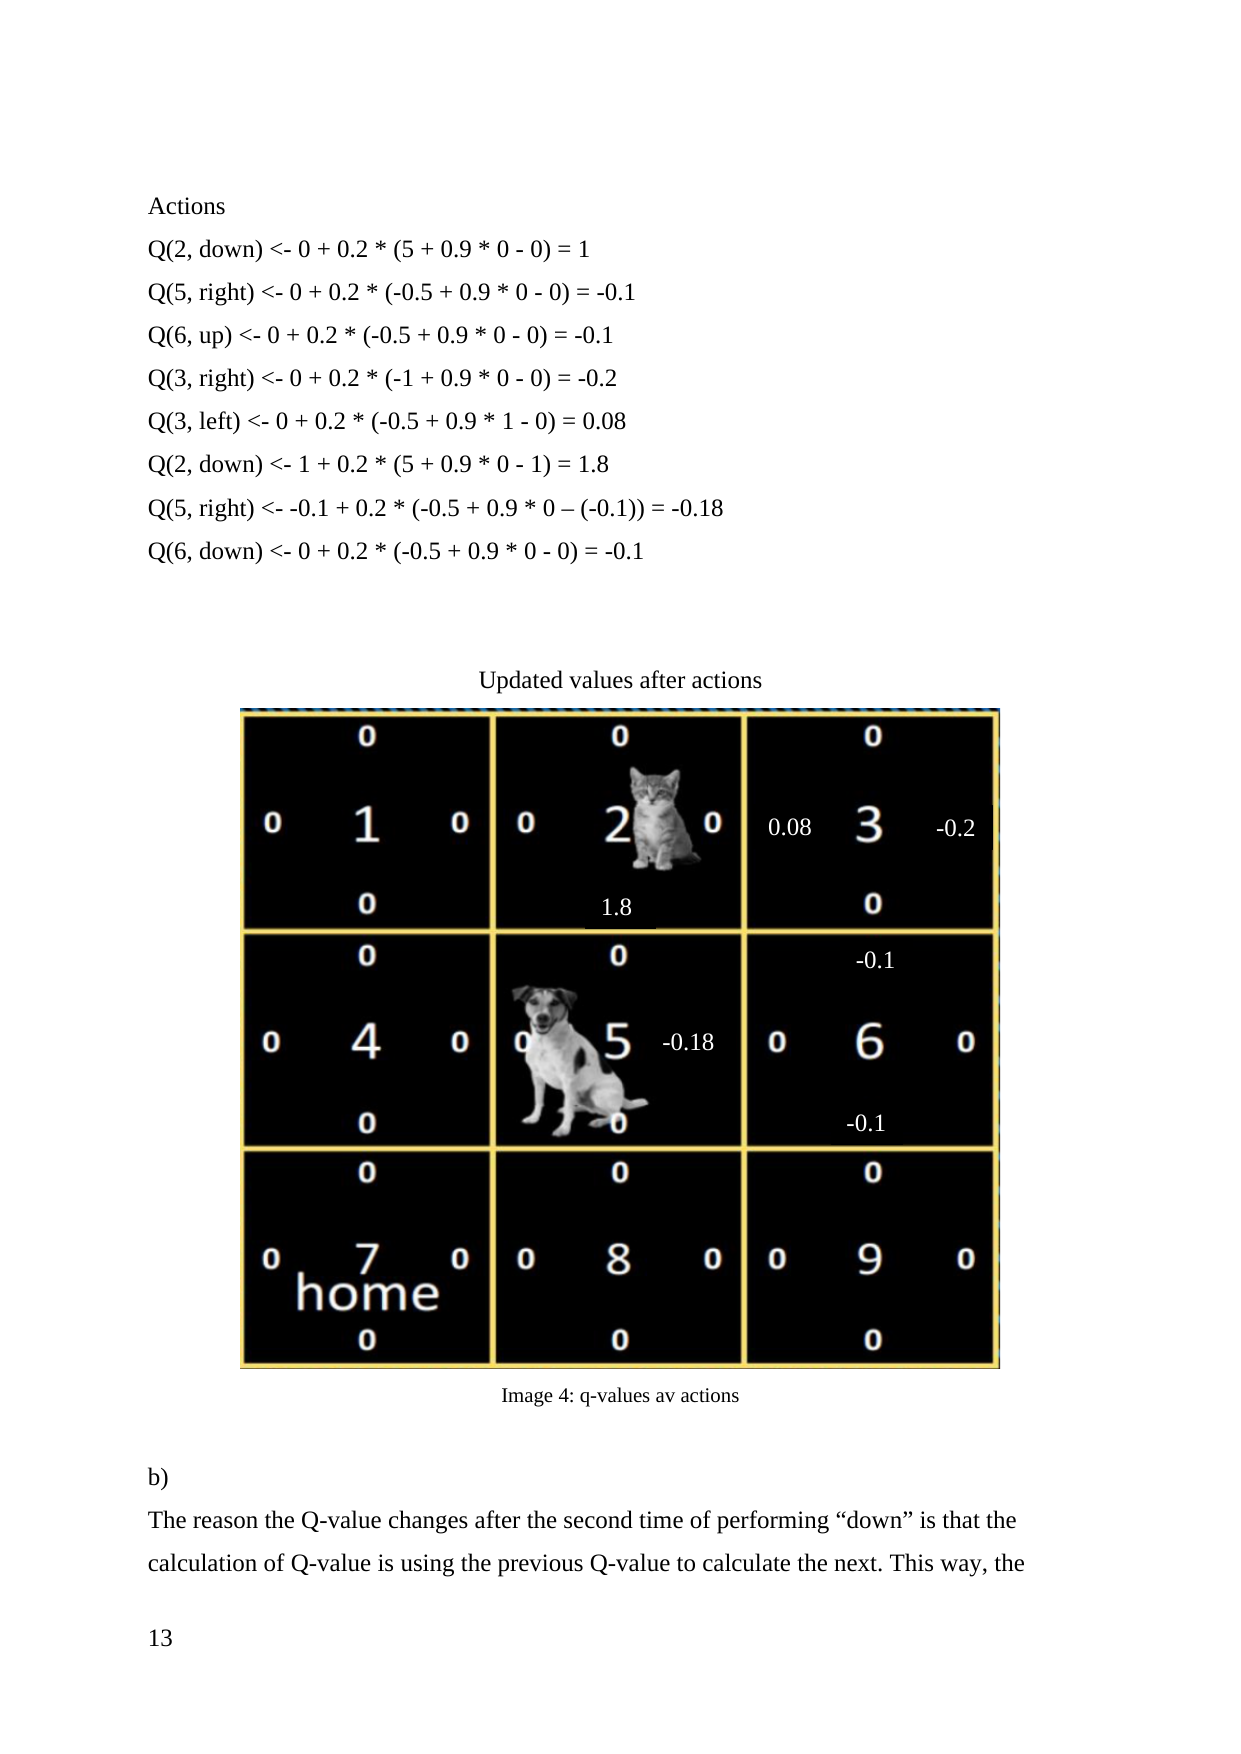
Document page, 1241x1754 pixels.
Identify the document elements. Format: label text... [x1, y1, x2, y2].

text Q(6, down) <- 0 + 0.2 * (-0.5 + 0.9 * 0 - 0) = -0.1 [148, 536, 1093, 564]
text Image 4: q-values av actions [148, 1383, 1093, 1407]
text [148, 1505, 1093, 1577]
text Q(5, right) <- -0.1 + 0.2 * (-0.5 + 0.9 * 0 – (-0.1)) = -0.18 [148, 493, 1093, 521]
text Q(5, right) <- 0 + 0.2 * (-0.5 + 0.9 * 0 - 0) = -0.1 [148, 277, 1093, 306]
text b) [148, 1462, 1093, 1491]
picture [240, 708, 1001, 1369]
text Updated values after actions [148, 665, 1093, 694]
text Q(3, left) <- 0 + 0.2 * (-0.5 + 0.9 * 1 - 0) = 0.08 [148, 406, 1093, 435]
text Q(3, right) <- 0 + 0.2 * (-1 + 0.9 * 0 - 0) = -0.2 [148, 363, 1093, 392]
text Q(6, up) <- 0 + 0.2 * (-0.5 + 0.9 * 0 - 0) = -0.1 [148, 320, 1093, 349]
text Q(2, down) <- 0 + 0.2 * (5 + 0.9 * 0 - 0) = 1 [148, 234, 1093, 263]
text Q(2, down) <- 1 + 0.2 * (5 + 0.9 * 0 - 1) = 1.8 [148, 449, 1093, 478]
text Actions [148, 191, 1093, 219]
